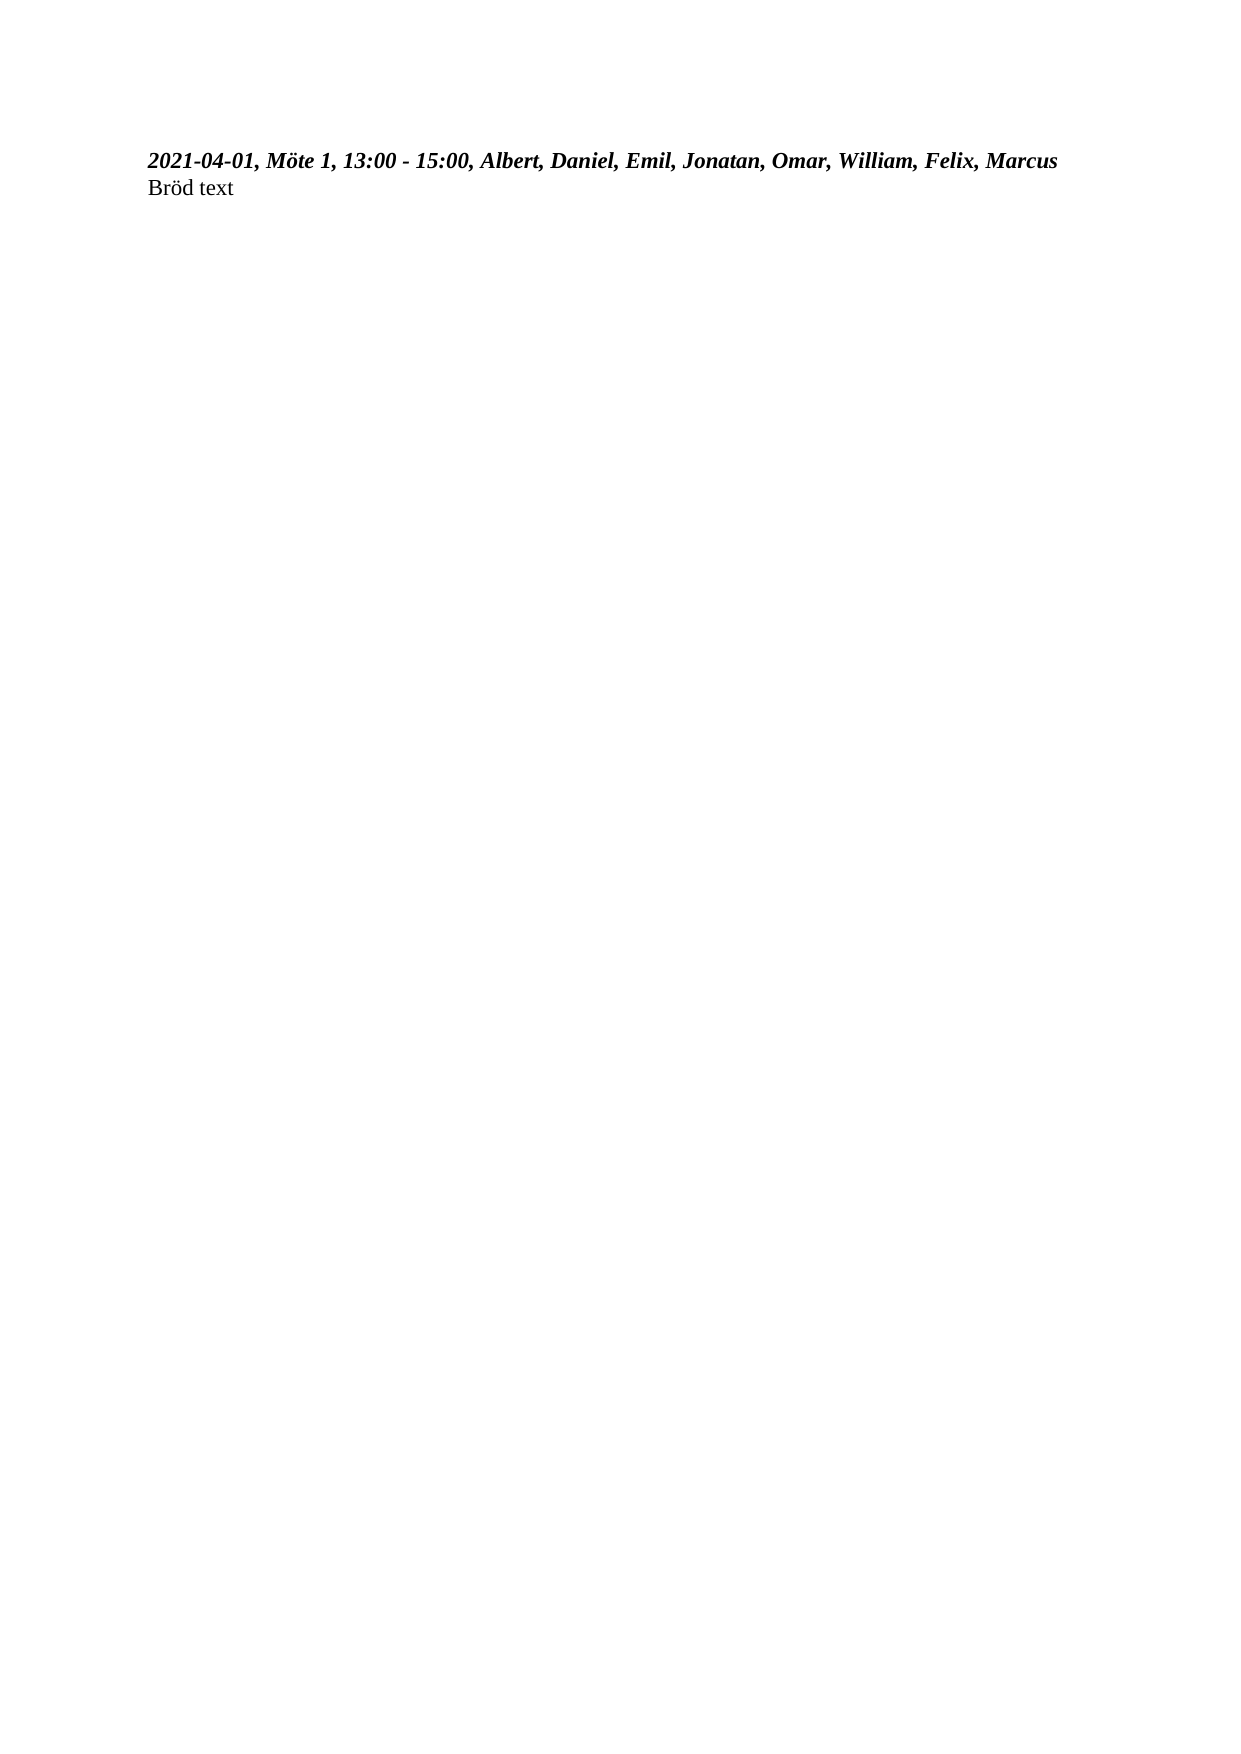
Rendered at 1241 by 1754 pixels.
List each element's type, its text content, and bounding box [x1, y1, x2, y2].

text 2021-04-01, Möte 1, 13:00 - 15:00, Albert, Daniel, Emil, Jonatan, Omar, William, Felix, Marcus Bröd text [148, 148, 1093, 200]
